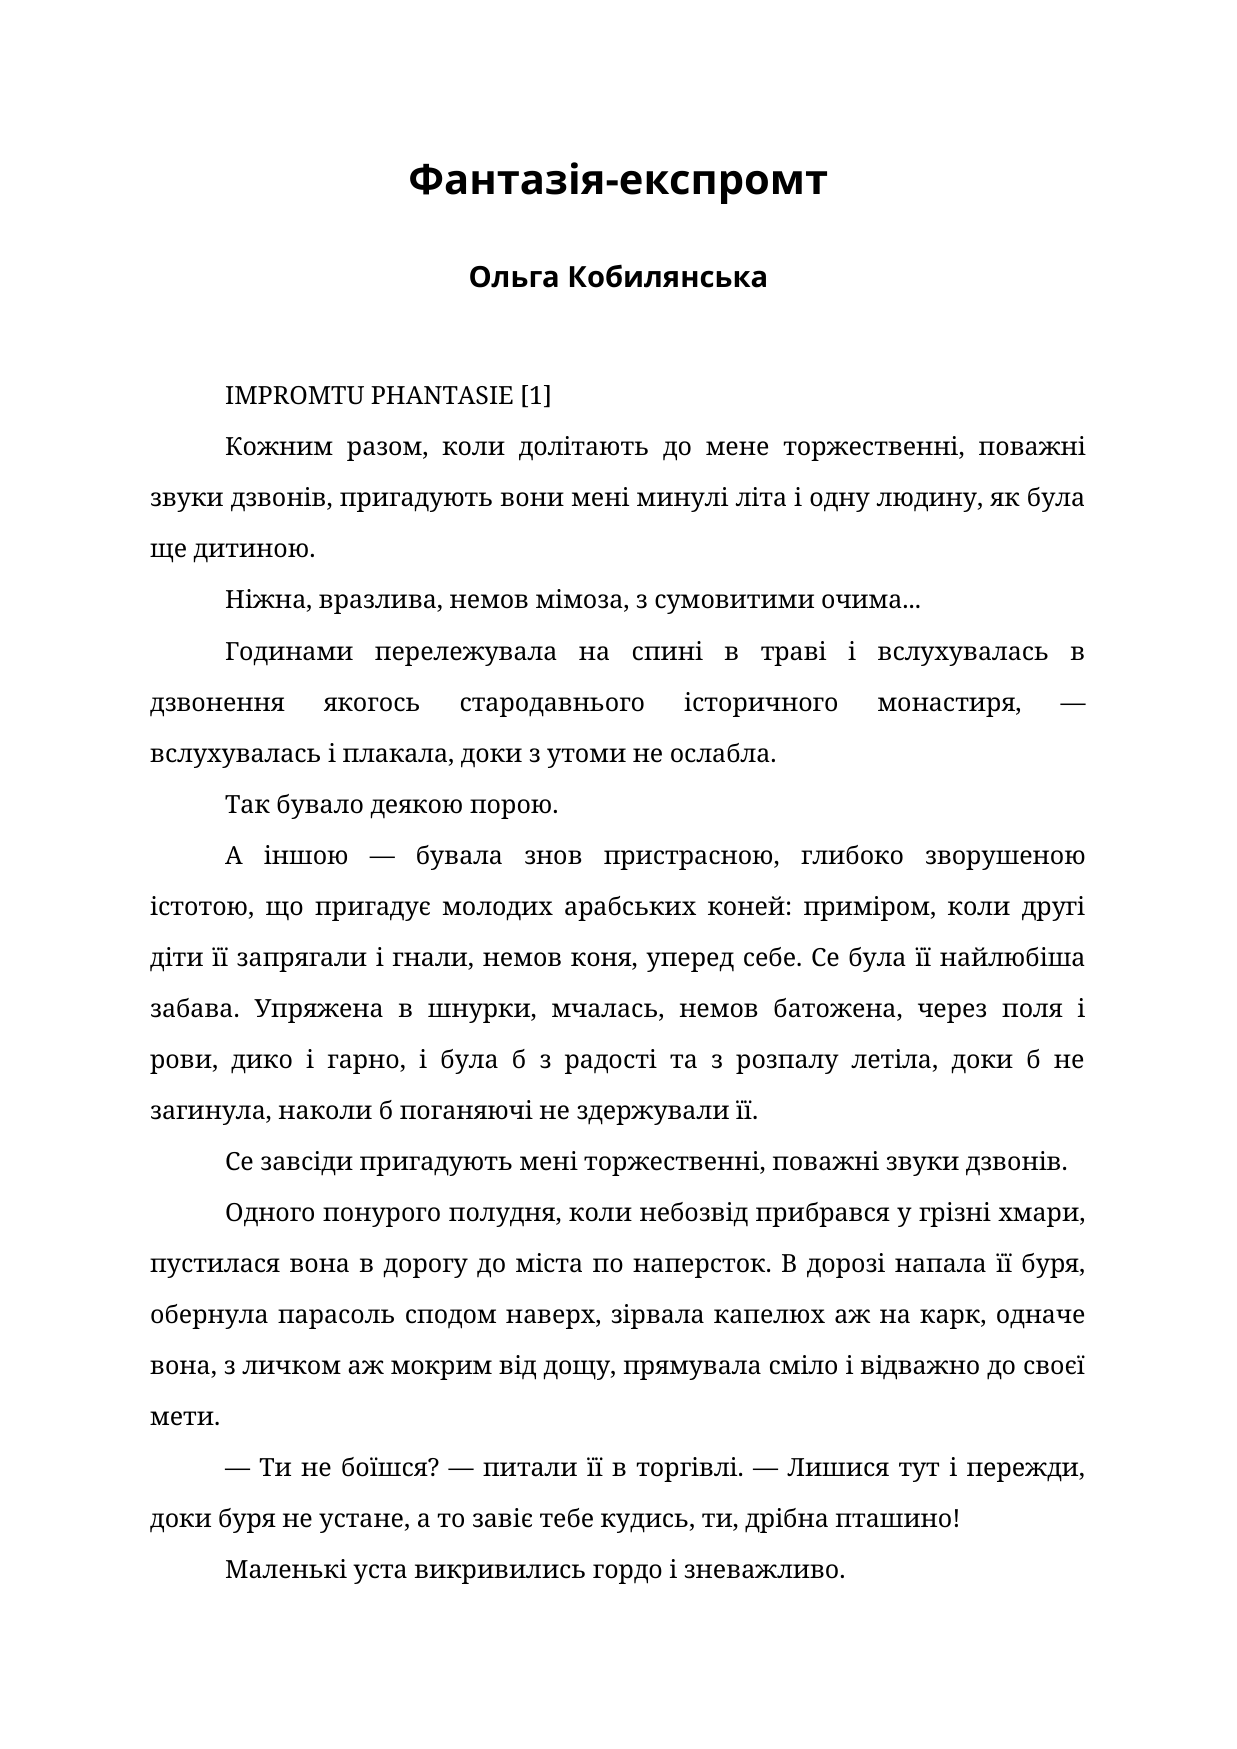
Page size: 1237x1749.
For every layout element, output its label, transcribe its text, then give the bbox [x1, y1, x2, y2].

text Ольга Кобилянська [150, 256, 1086, 296]
text Фантазія-експромт [150, 150, 1086, 207]
text Одного понурого полудня, коли небозвід прибрався у грізні хмари, пустилася вона в дорогу до міста по наперсток. В дорозі напала її буря, обернула парасоль сподом наверх, зірвала капелюх аж на карк, одначе вона, з личком аж мокрим від дощу, прямувала сміло і відважно до своєї мети. [150, 1194, 1086, 1433]
text Кожним разом, коли долітають до мене торжественні, поважні звуки дзвонів, пригадують вони мені минулі літа і одну людину, як була ще дитиною. [150, 429, 1086, 565]
text Маленькі уста викривились гордо і зневажливо. [150, 1552, 1086, 1586]
text IMPROMTU PHANTASIE [1] [150, 378, 1086, 412]
text А іншою — бувала знов пристрасною, глибоко зворушеною істотою, що пригадує молодих арабських коней: приміром, коли другі діти її запрягали і гнали, немов коня, уперед себе. Се була її найлюбіша забава. Упряжена в шнурки, мчалась, немов батожена, через поля і рови, дико і гарно, і була б з радості та з розпалу летіла, доки б не загинула, наколи б поганяючі не здержували її. [150, 837, 1086, 1127]
text Се завсіди пригадують мені торжественні, поважні звуки дзвонів. [150, 1143, 1086, 1178]
text — Ти не боїшся? — питали її в торгівлі. — Лишися тут і пережди, доки буря не устане, а то завіє тебе кудись, ти, дрібна пташино! [150, 1450, 1086, 1535]
text Годинами перележувала на спині в траві і вслухувалась в дзвонення якогось стародавнього історичного монастиря, — вслухувалась і плакала, доки з утоми не ослабла. [150, 633, 1086, 769]
text Так бувало деякою порою. [150, 786, 1086, 820]
text Ніжна, вразлива, немов мімоза, з сумовитими очима... [150, 582, 1086, 616]
